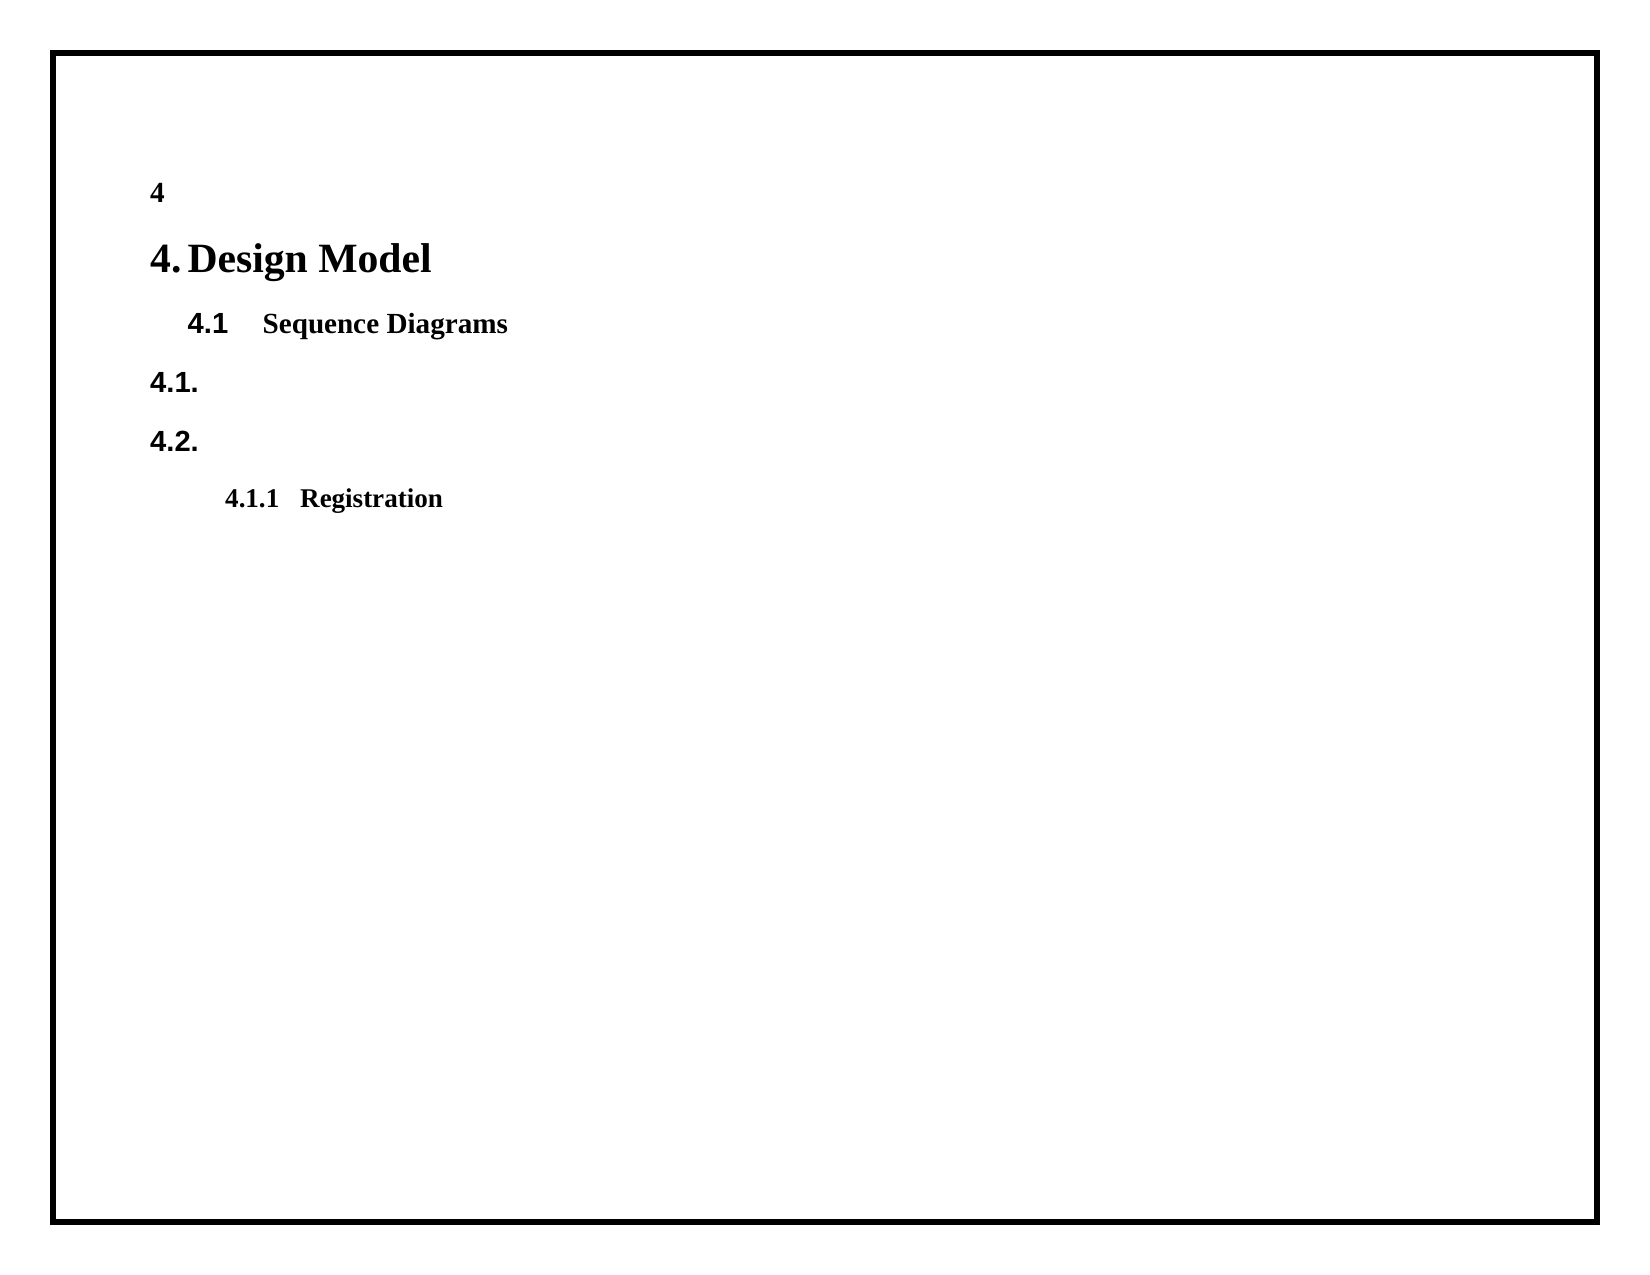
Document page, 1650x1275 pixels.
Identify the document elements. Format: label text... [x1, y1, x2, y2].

subtitle Design Model [150, 233, 1500, 281]
subtitle Sequence Diagrams [187, 306, 1500, 340]
subtitle Registration [178, 482, 1500, 513]
